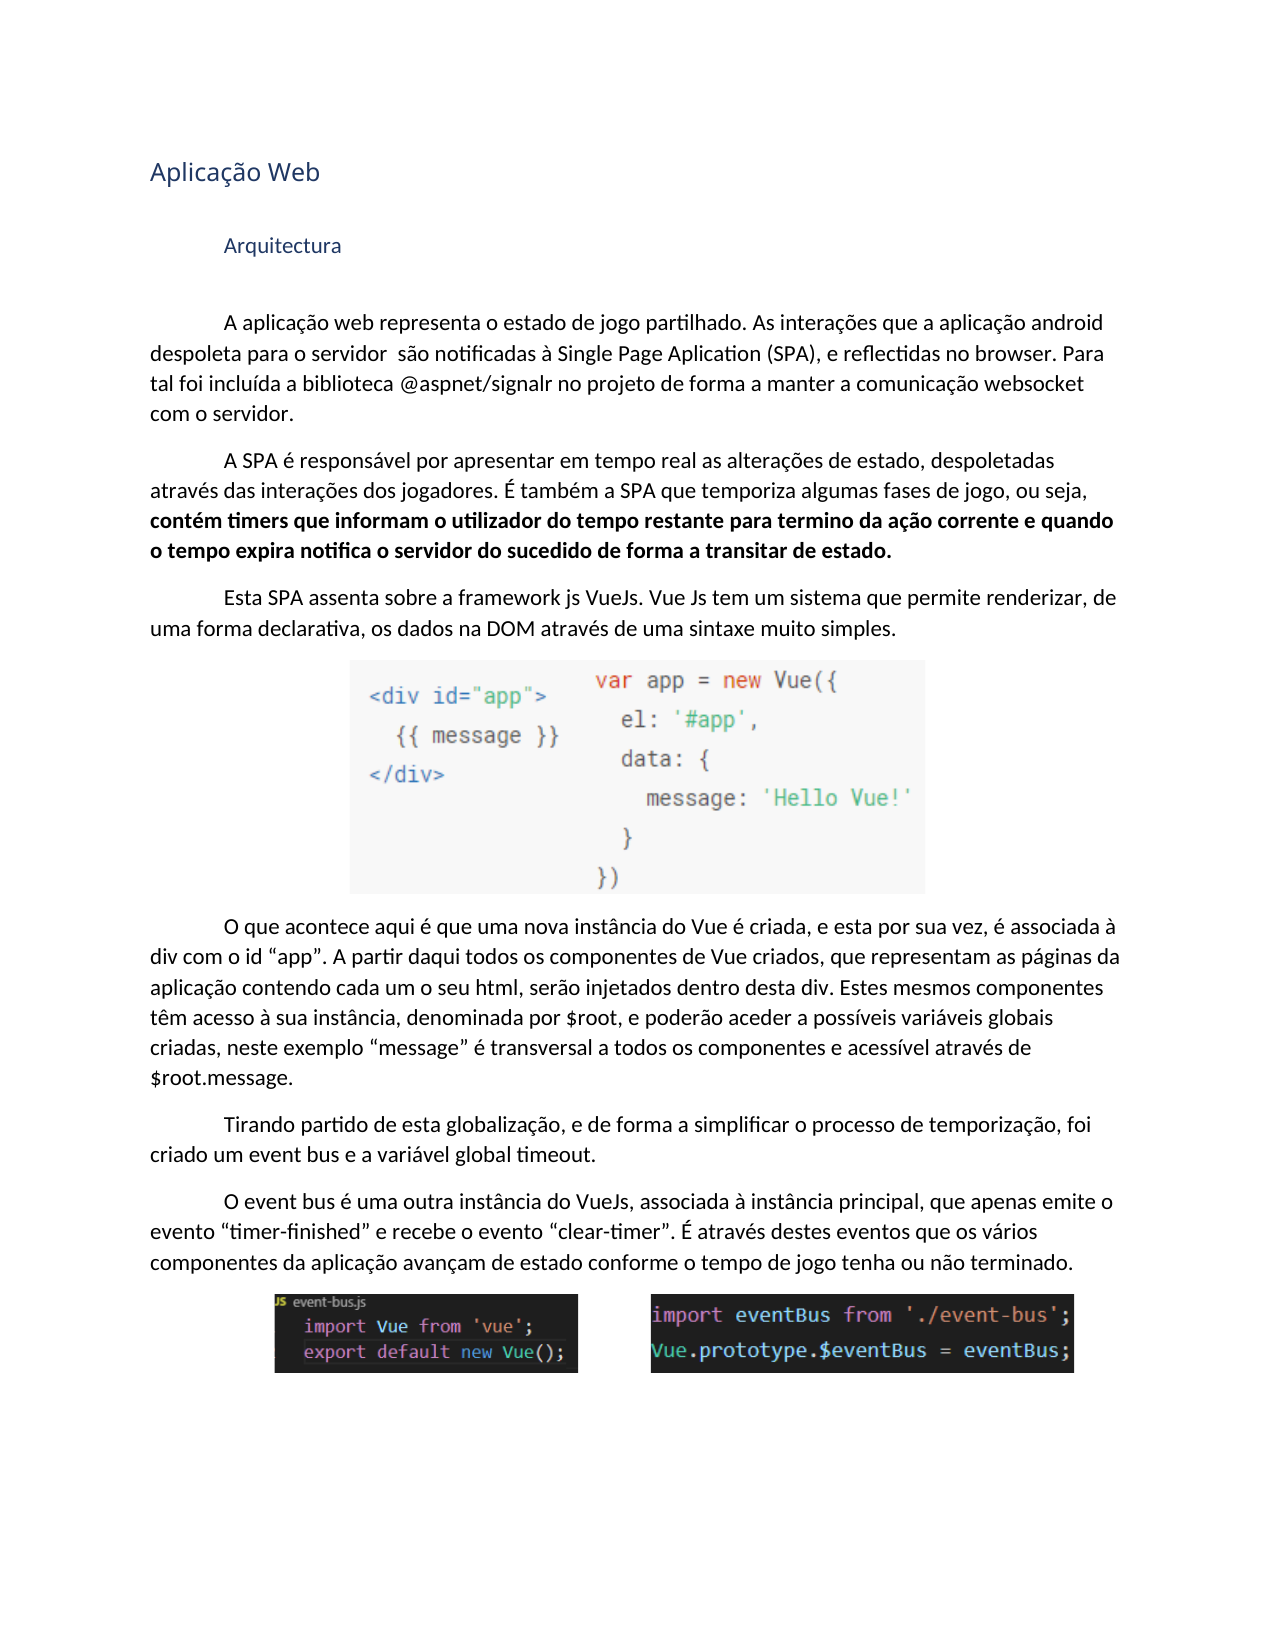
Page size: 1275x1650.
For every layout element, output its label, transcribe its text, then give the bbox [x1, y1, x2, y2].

text O que acontece aqui é que uma nova instância do Vue é criada, e esta por sua vez, é associada à div com o id “app”. A partir daqui todos os componentes de Vue criados, que representam as páginas da aplicação contendo cada um o seu html, serão injetados dentro desta div. Estes mesmos componentes têm acesso à sua instância, denominada por $root, e poderão aceder a possíveis variáveis globais criadas, neste exemplo “message” é transversal a todos os componentes e acessível através de $root.message. [150, 912, 1125, 1091]
text Tirando partido de esta globalização, e de forma a simplificar o processo de temporização, foi criado um event bus e a variável global timeout. [150, 1110, 1125, 1168]
text A aplicação web representa o estado de jogo partilhado. As interações que a aplicação android despoleta para o servidor são notificadas à Single Page Aplication (SPA), e reflectidas no browser. Para tal foi incluída a biblioteca @aspnet/signalr no projeto de forma a manter a comunicação websocket com o servidor. [150, 308, 1125, 427]
text Esta SPA assenta sobre a framework js VueJs. Vue Js tem um sistema que permite renderizar, de uma forma declarativa, os dados na DOM através de uma sintaxe muito simples. [150, 583, 1125, 642]
subtitle Arquitectura [224, 195, 1125, 259]
picture [274, 1294, 579, 1373]
text O event bus é uma outra instância do VueJs, associada à instância principal, que apenas emite o evento “timer-finished” e recebe o evento “clear-timer”. É através destes eventos que os vários componentes da aplicação avançam de estado conforme o tempo de jogo tenha ou não terminado. [150, 1187, 1125, 1276]
text A SPA é responsável por apresentar em tempo real as alterações de estado, despoletadas através das interações dos jogadores. É também a SPA que temporiza algumas fases de jogo, ou seja, contém timers que informam o utilizador do tempo restante para termino da ação corrente e quando o tempo expira notifica o servidor do sucedido de forma a transitar de estado. [150, 446, 1125, 564]
subtitle Aplicação Web [150, 154, 1125, 188]
picture [349, 660, 926, 894]
picture [650, 1294, 1075, 1373]
